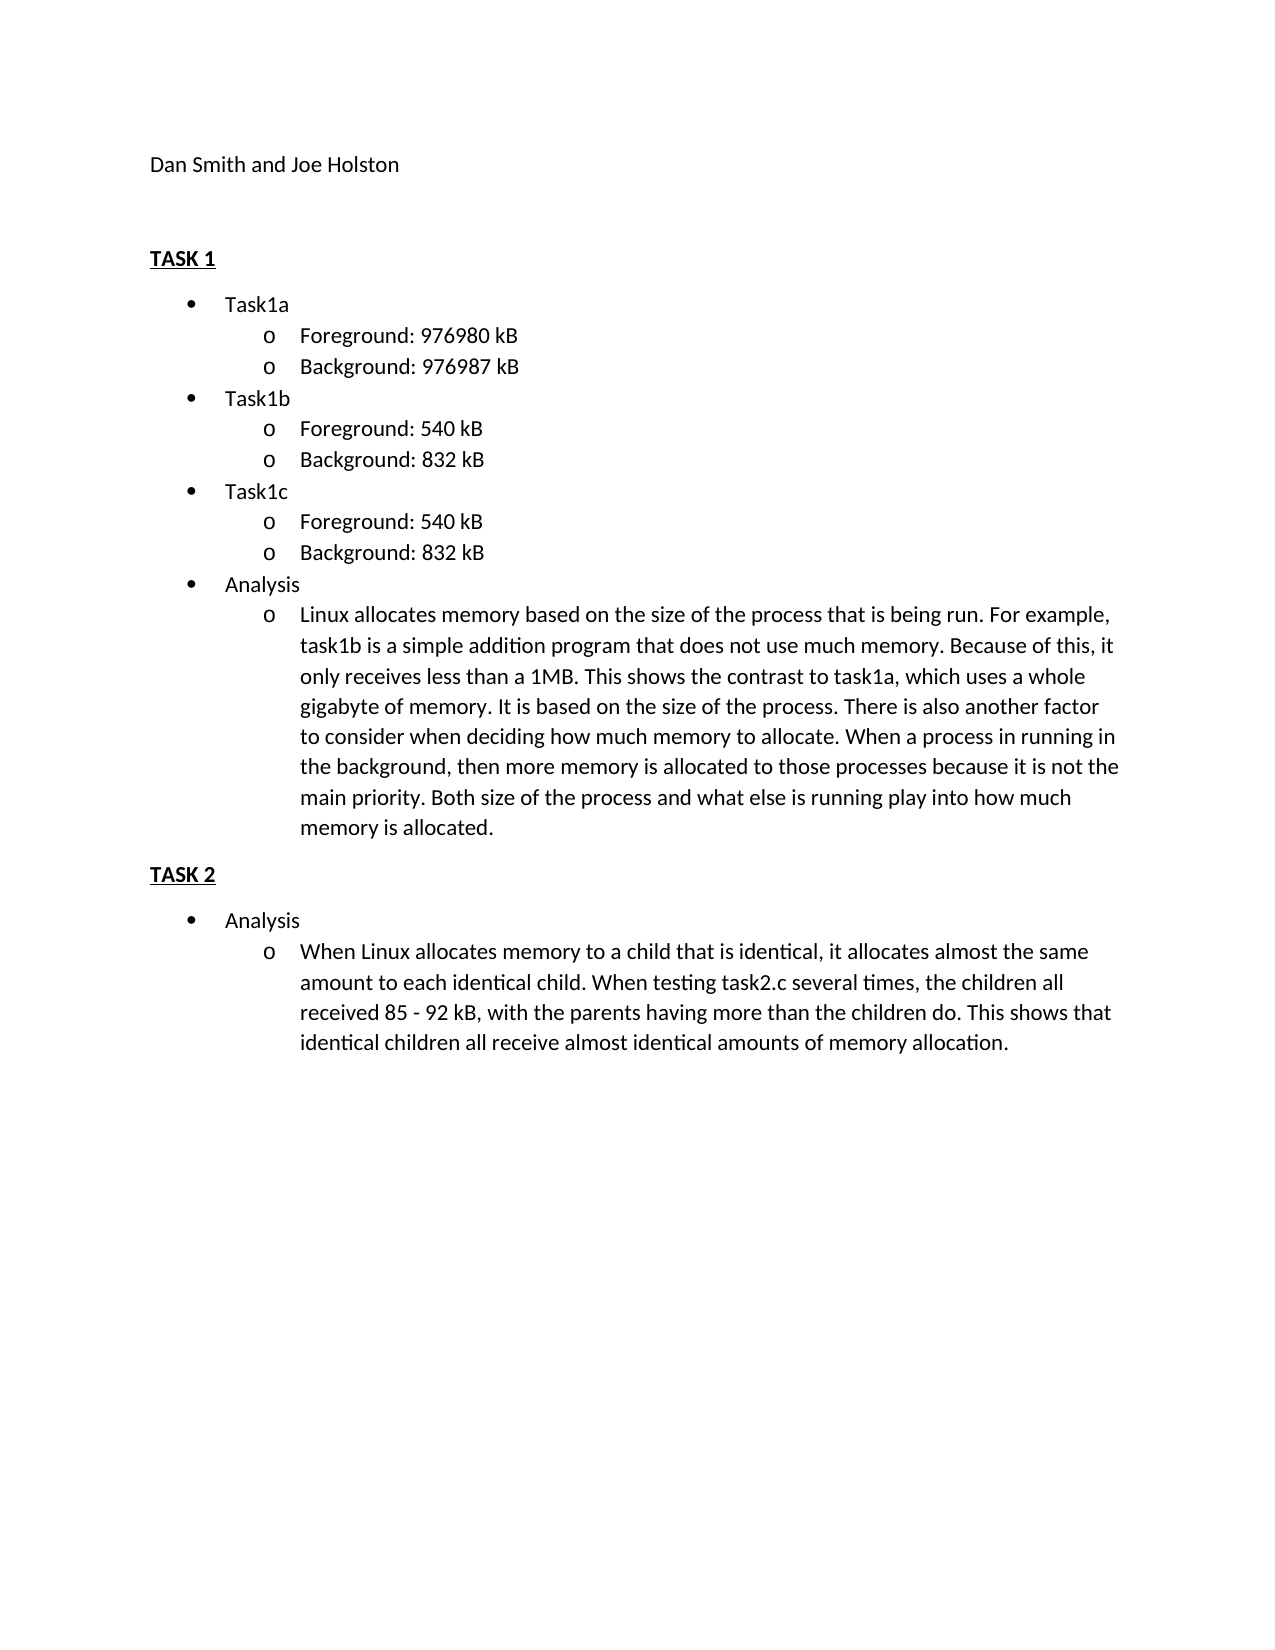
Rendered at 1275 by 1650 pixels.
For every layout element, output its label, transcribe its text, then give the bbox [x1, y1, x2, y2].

list Linux allocates memory based on the size of the process that is being run. For example, task1b is a simple addition program that does not use much memory. Because of this, it only receives less than a 1MB. This shows the contrast to task1a, which uses a whole gigabyte of memory. It is based on the size of the process. There is also another factor to consider when deciding how much memory to allocate. When a process in running in the background, then more memory is allocated to those processes because it is not the main priority. Both size of the process and what else is running play into how much memory is allocated. [262, 600, 1125, 841]
list Analysis [187, 570, 1125, 598]
list Foreground: 540 kB [262, 507, 1125, 536]
list Task1a [187, 291, 1125, 319]
list Analysis [187, 907, 1125, 934]
list Background: 832 kB [262, 538, 1125, 568]
list Foreground: 540 kB [262, 414, 1125, 443]
list Background: 832 kB [262, 445, 1125, 474]
text TASK 2 [150, 860, 1125, 888]
list Task1b [187, 384, 1125, 412]
list Foreground: 976980 kB [262, 321, 1125, 350]
list When Linux allocates memory to a child that is identical, it allocates almost the same amount to each identical child. When testing task2.c several times, the children all received 85 - 92 kB, with the parents having more than the children do. This shows that identical children all receive almost identical amounts of memory allocation. [262, 937, 1125, 1057]
list Background: 976987 kB [262, 352, 1125, 381]
text TASK 1 [150, 244, 1125, 272]
list Task1c [187, 477, 1125, 505]
text Dan Smith and Joe Holston [150, 150, 1125, 178]
